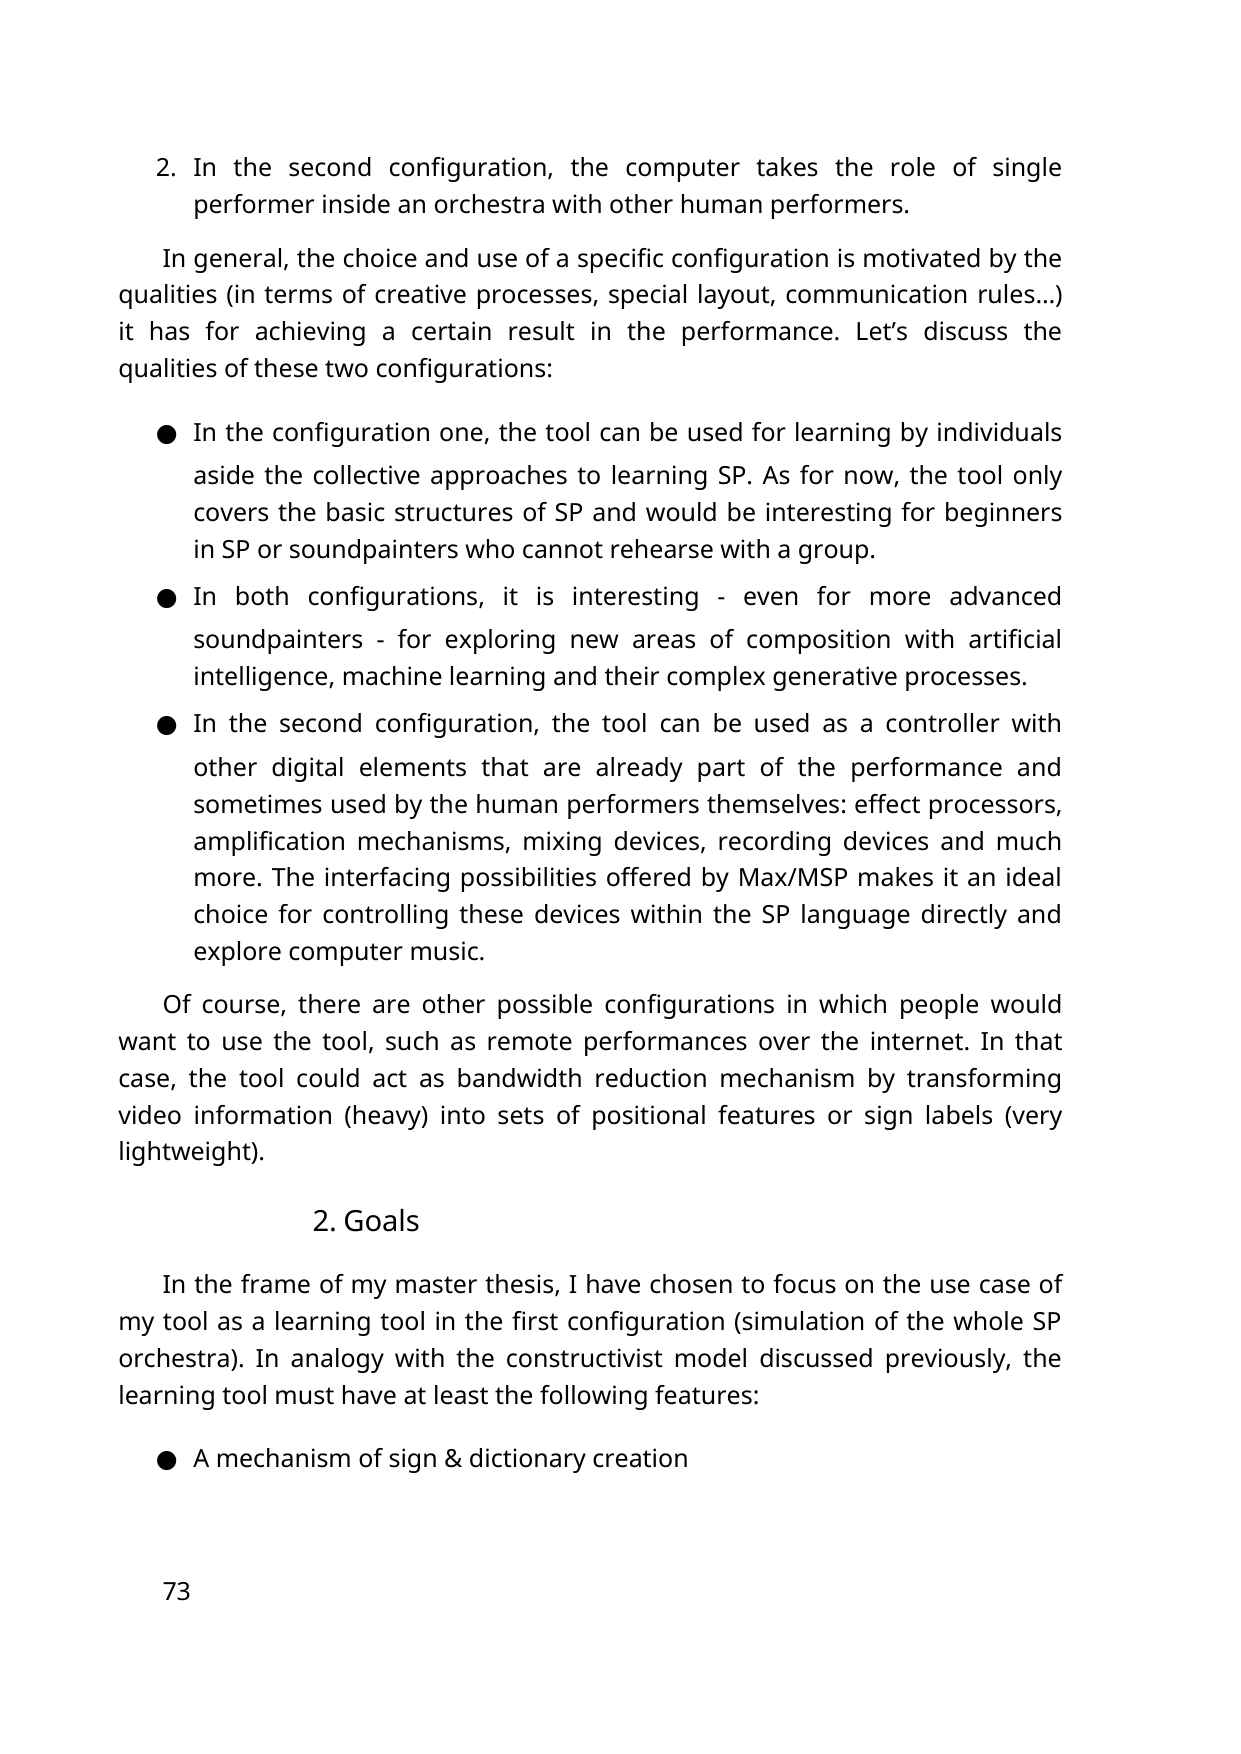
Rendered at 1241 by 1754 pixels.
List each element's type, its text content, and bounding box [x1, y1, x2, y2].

list In the second configuration, the tool can be used as a controller with other digital elements that are already part of the performance and sometimes used by the human performers themselves: effect processors, amplification mechanisms, mixing devices, recording devices and much more. The interfacing possibilities offered by Max/MSP makes it an ideal choice for controlling these devices within the SP language directly and explore computer music. [156, 696, 1063, 968]
list A mechanism of sign & dictionary creation [156, 1431, 1063, 1482]
list In the configuration one, the tool can be used for learning by individuals aside the collective approaches to learning SP. As for now, the tool only covers the basic structures of SP and would be interesting for beginners in SP or soundpainters who cannot rehearse with a group. [156, 404, 1063, 566]
text In general, the choice and use of a specific configuration is motivated by the qualities (in terms of creative processes, special layout, communication rules…) it has for achieving a certain result in the performance. Let’s discuss the qualities of these two configurations: [118, 240, 1063, 384]
list In the second configuration, the computer takes the role of single performer inside an orchestra with other human performers. [156, 150, 1063, 221]
text Of course, there are other possible configurations in which people would want to use the tool, such as remote performances over the internet. In that case, the tool could act as bandwidth reduction mechanism by transforming video information (heavy) into sets of positional features or sign labels (very lightweight). [118, 987, 1063, 1168]
subtitle Goals [268, 1200, 1063, 1240]
text In the frame of my master thesis, I have chosen to focus on the use case of my tool as a learning tool in the first configuration (simulation of the whole SP orchestra). In analogy with the constructivist model discussed previously, the learning tool must have at least the following features: [118, 1267, 1063, 1411]
list In both configurations, it is interesting - even for more advanced soundpainters - for exploring new areas of composition with artificial intelligence, machine learning and their complex generative processes. [156, 568, 1063, 693]
